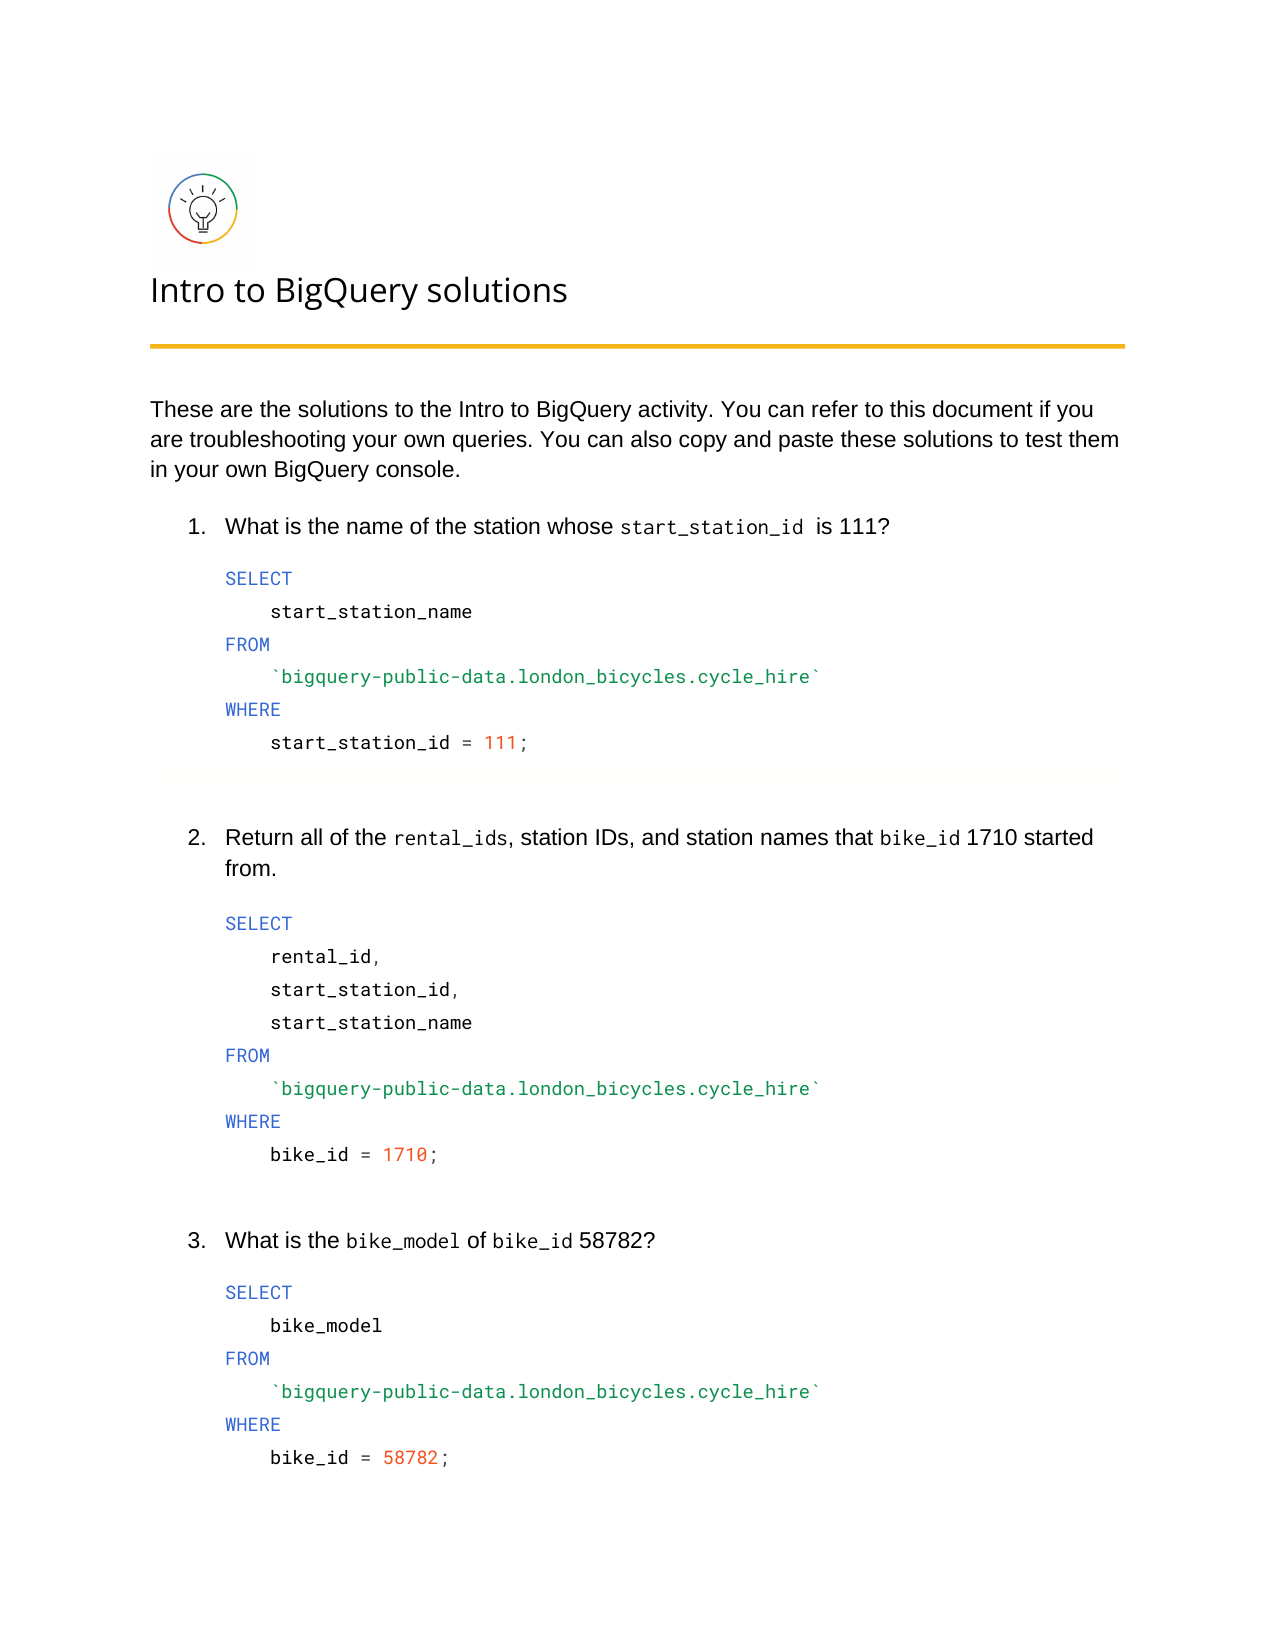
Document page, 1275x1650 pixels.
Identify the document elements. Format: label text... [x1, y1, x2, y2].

text bike_id = 58782; [225, 1444, 1125, 1469]
text Intro to BigQuery solutions [150, 267, 1125, 313]
list What is the name of the station whose start_station_id is 111? [187, 513, 1125, 565]
text WHERE [225, 1411, 1125, 1436]
text FROM [225, 631, 1125, 656]
text `bigquery-public-data.london_bicycles.cycle_hire` [225, 1076, 1125, 1100]
picture [150, 344, 1125, 349]
text These are the solutions to the Intro to BigQuery activity. You can refer to this document if you are troubleshooting your own queries. You can also copy and paste these solutions to test them in your own BigQuery console. [150, 396, 1125, 482]
text bike_model [225, 1313, 1125, 1337]
text FROM [225, 1043, 1125, 1067]
text start_station_name [225, 598, 1125, 623]
text bike_id = 1710; [225, 1141, 1125, 1166]
text `bigquery-public-data.london_bicycles.cycle_hire` [225, 1378, 1125, 1403]
text rental_id, [225, 944, 1125, 969]
list Return all of the rental_ids, station IDs, and station names that bike_id 1710 started from. [187, 824, 1125, 881]
text WHERE [225, 1108, 1125, 1133]
text start_station_id, [225, 977, 1125, 1002]
text SELECT [225, 911, 1125, 936]
list What is the bike_model of bike_id 58782? [187, 1227, 1125, 1253]
text `bigquery-public-data.london_bicycles.cycle_hire` [225, 664, 1125, 689]
text WHERE [225, 697, 1125, 722]
text SELECT [225, 1280, 1125, 1304]
text FROM [225, 1346, 1125, 1370]
text start_station_name [225, 1010, 1125, 1034]
text SELECT [225, 565, 1125, 590]
text start_station_id = 111; [225, 730, 1125, 755]
picture [150, 150, 260, 268]
